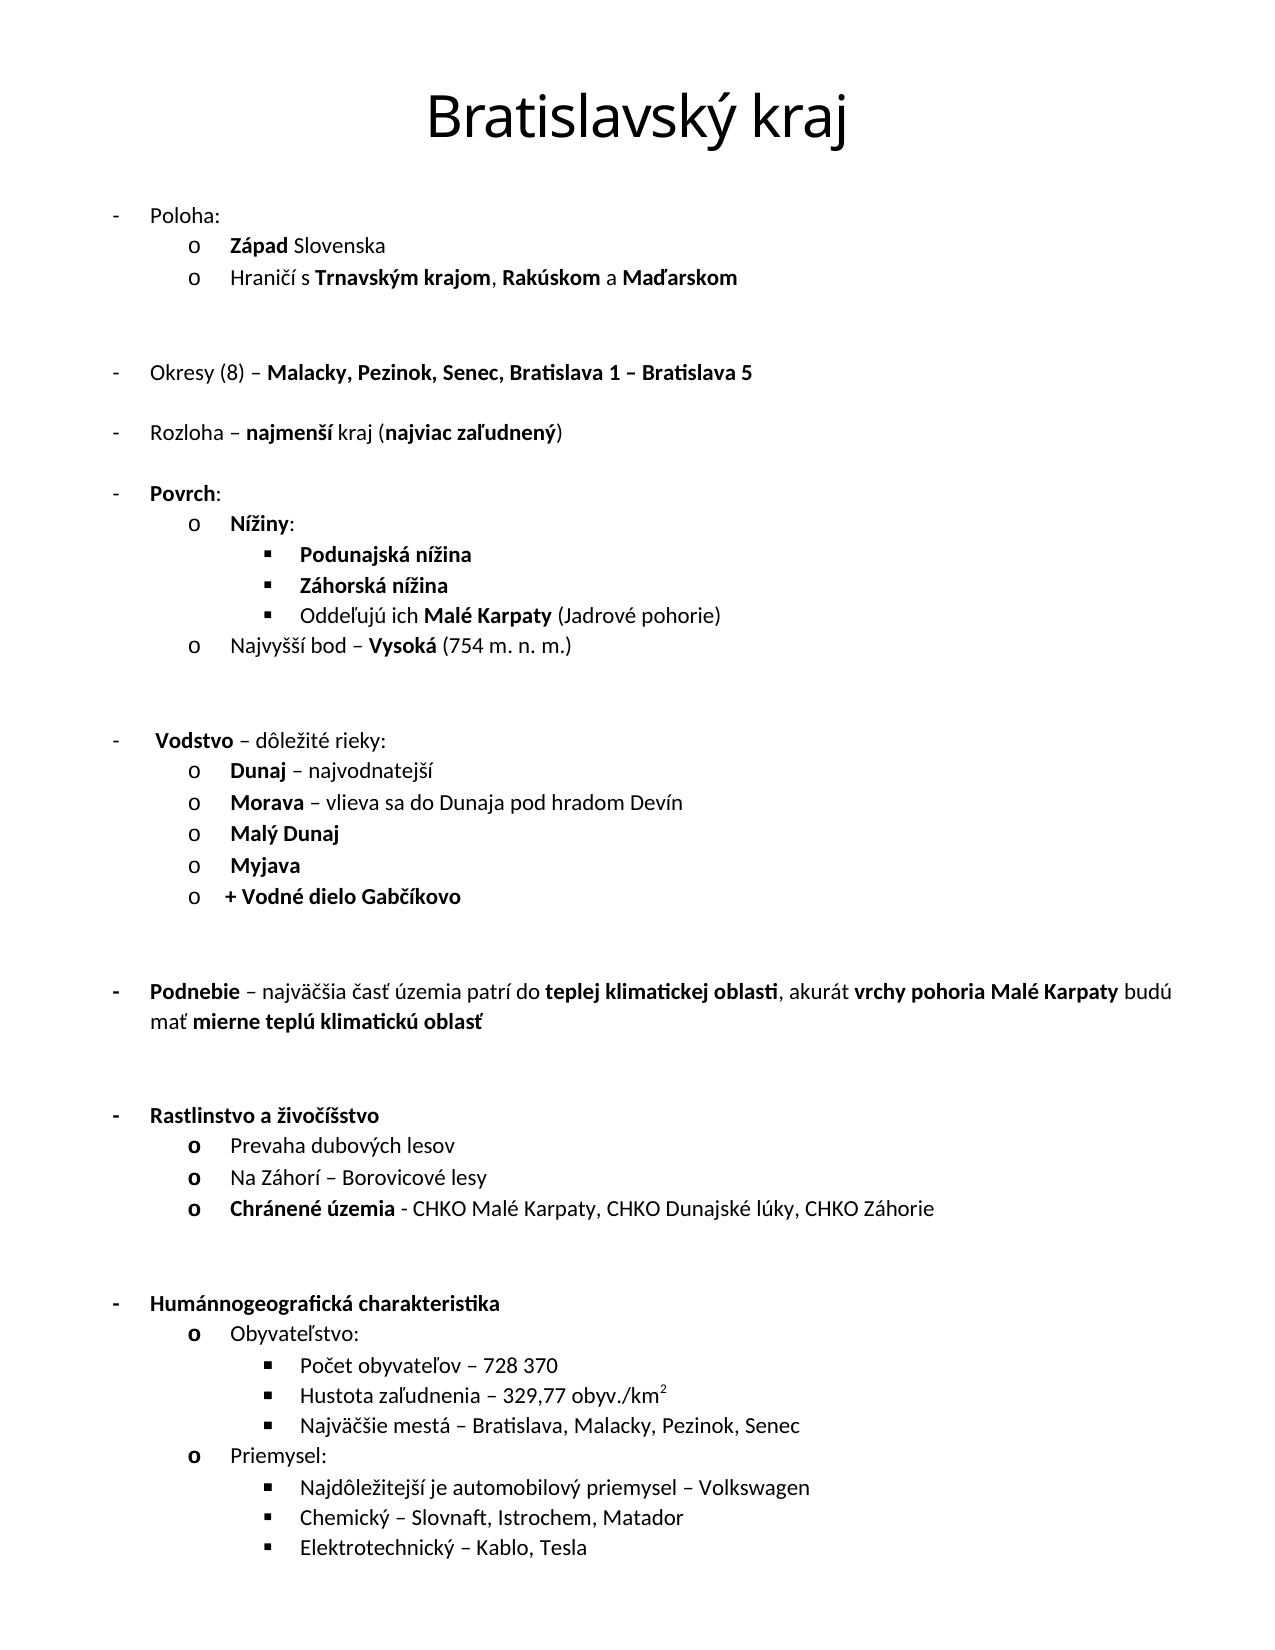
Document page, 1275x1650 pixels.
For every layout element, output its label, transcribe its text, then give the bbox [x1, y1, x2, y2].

list Nížiny: [187, 509, 1200, 538]
list Hustota zaľudnenia – 329,77 obyv./km2 [262, 1381, 1200, 1409]
list Najväčšie mestá – Bratislava, Malacky, Pezinok, Senec [262, 1411, 1200, 1439]
list Záhorská nížina [262, 571, 1200, 599]
list Oddeľujú ich Malé Karpaty (Jadrové pohorie) [262, 601, 1200, 629]
list Rozloha – najmenší kraj (najviac zaľudnený) [112, 418, 1200, 446]
list Obyvateľstvo: [187, 1319, 1200, 1349]
list Na Záhorí – Borovicové lesy [187, 1163, 1200, 1192]
list Dunaj – najvodnatejší [187, 756, 1200, 786]
list Podnebie – najväčšia časť územia patrí do teplej klimatickej oblasti, akurát vrchy pohoria Malé Karpaty budú mať mierne teplú klimatickú oblasť [112, 977, 1200, 1035]
list Malý Dunaj [187, 819, 1200, 848]
list Vodstvo – dôležité rieky: [112, 726, 1200, 754]
list Rastlinstvo a živočíšstvo [112, 1101, 1200, 1129]
title Bratislavský kraj [75, 75, 1200, 154]
list Chránené územia - CHKO Malé Karpaty, CHKO Dunajské lúky, CHKO Záhorie [187, 1194, 1200, 1223]
list Najdôležitejší je automobilový priemysel – Volkswagen [262, 1473, 1200, 1501]
list Priemysel: [187, 1442, 1200, 1471]
list Poloha: [112, 201, 1200, 229]
list Najvyšší bod – Vysoká (754 m. n. m.) [187, 631, 1200, 660]
list Morava – vlieva sa do Dunaja pod hradom Devín [187, 788, 1200, 817]
list Humánnogeografická charakteristika [112, 1289, 1200, 1317]
list Okresy (8) – Malacky, Pezinok, Senec, Bratislava 1 – Bratislava 5 [112, 358, 1200, 386]
list Povrch: [112, 479, 1200, 507]
list Prevaha dubových lesov [187, 1131, 1200, 1161]
list Elektrotechnický – Kablo, Tesla [262, 1533, 1200, 1561]
list + Vodné dielo Gabčíkovo [187, 882, 1200, 911]
list Hraničí s Trnavským krajom, Rakúskom a Maďarskom [187, 263, 1200, 292]
list Počet obyvateľov – 728 370 [262, 1351, 1200, 1379]
list Myjava [187, 851, 1200, 880]
list Chemický – Slovnaft, Istrochem, Matador [262, 1503, 1200, 1531]
list Podunajská nížina [262, 541, 1200, 568]
list Západ Slovenska [187, 232, 1200, 261]
